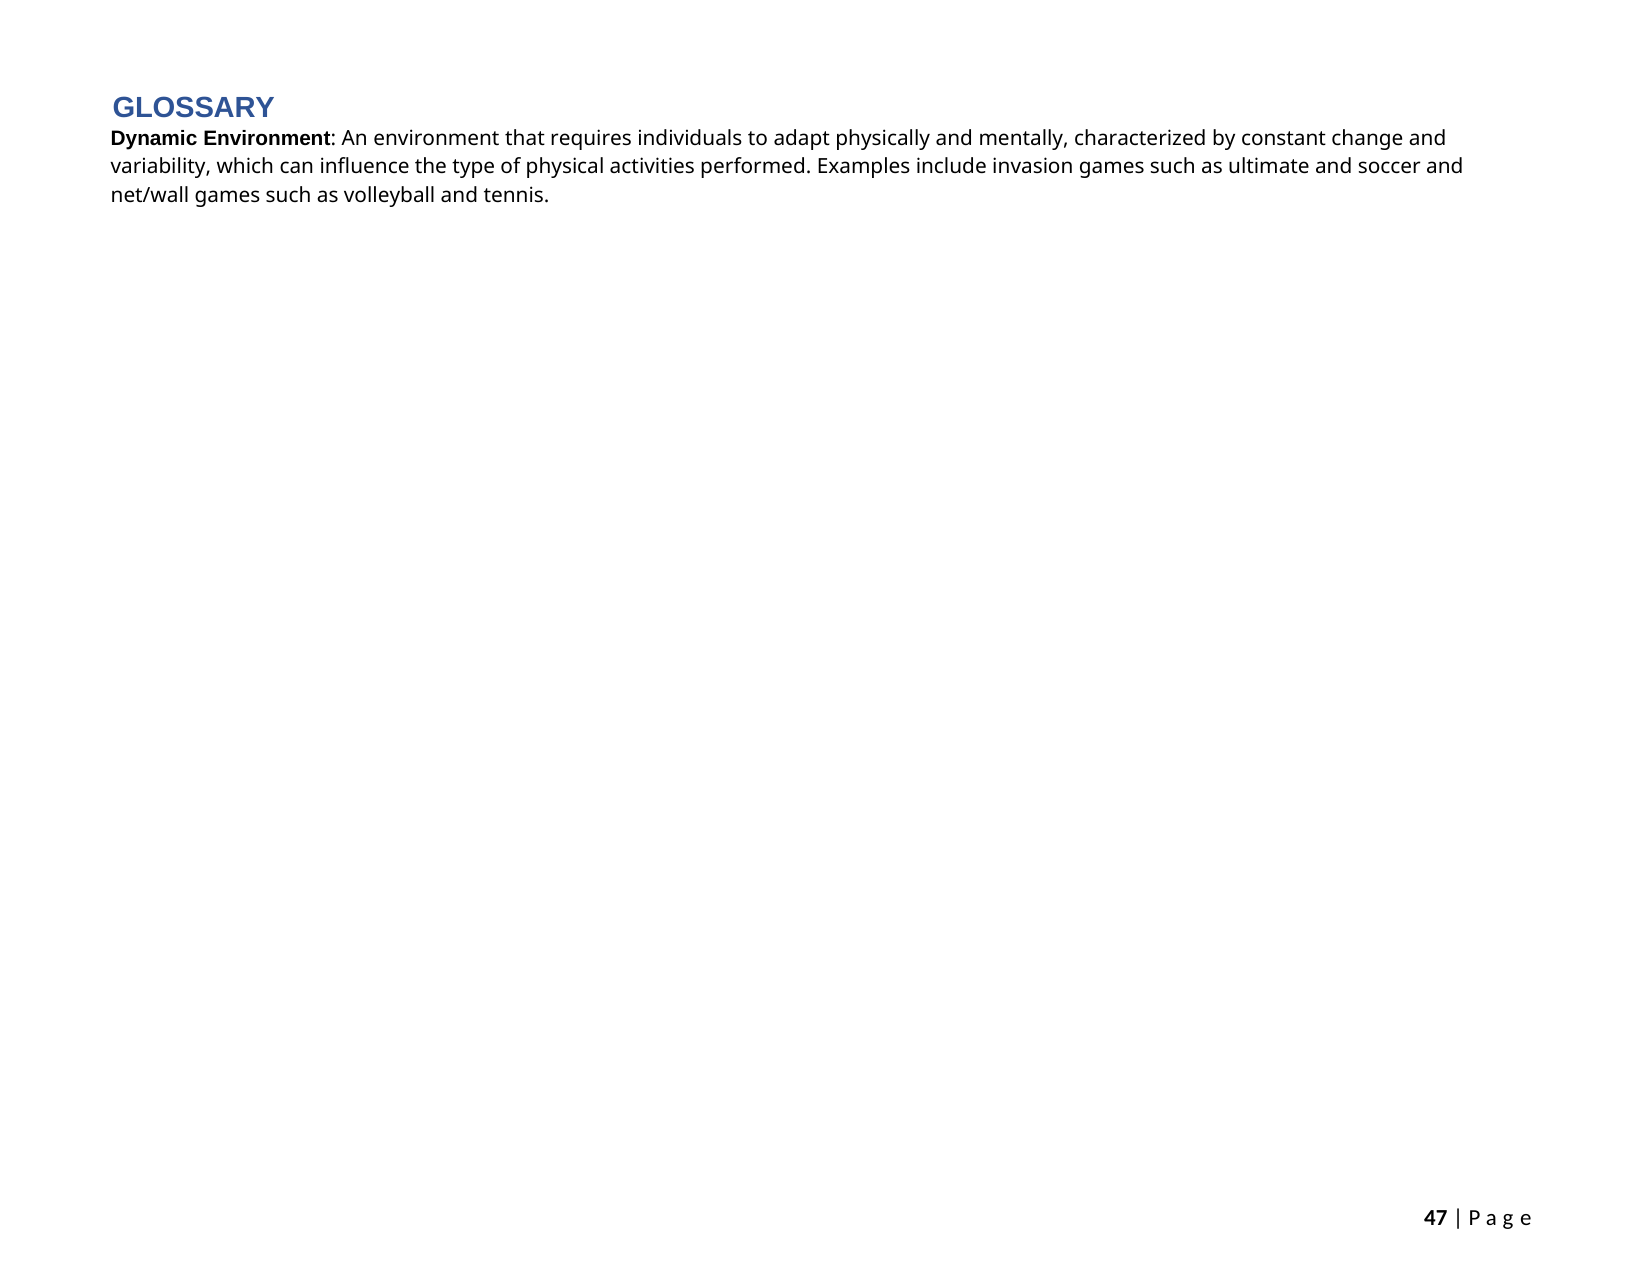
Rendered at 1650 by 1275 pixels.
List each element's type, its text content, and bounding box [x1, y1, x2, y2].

text Dynamic Environment: An environment that requires individuals to adapt physically and mentally, characterized by constant change and variability, which can influence the type of physical activities performed. Examples include invasion games such as ultimate and soccer and net/wall games such as volleyball and tennis. [110, 123, 1532, 208]
